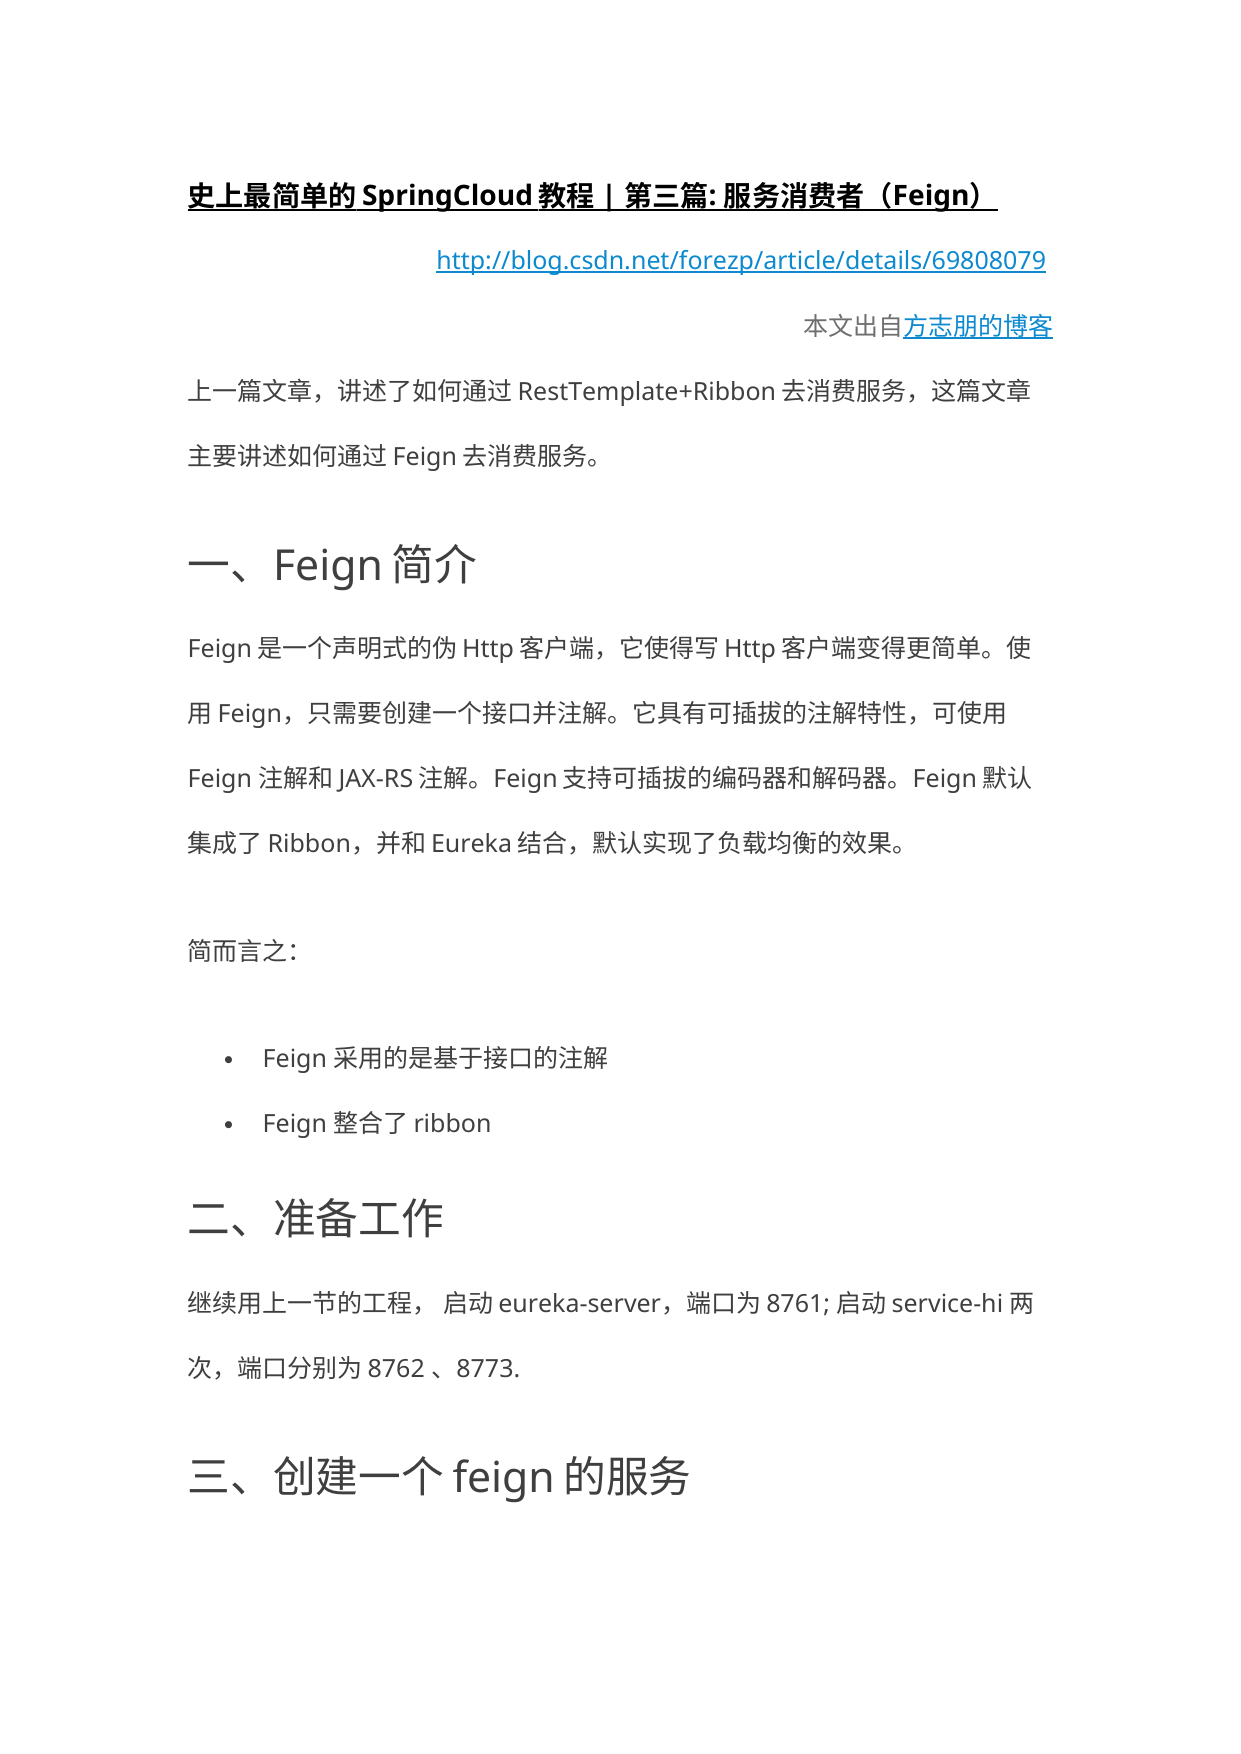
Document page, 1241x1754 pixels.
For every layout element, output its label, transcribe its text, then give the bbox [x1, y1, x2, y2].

text 继续用上一节的工程， 启动eureka-server，端口为8761; 启动service-hi 两次，端口分别为8762 、8773. [187, 1269, 1053, 1399]
text 一、Feign简介 [187, 529, 1053, 594]
text Feign是一个声明式的伪Http客户端，它使得写Http客户端变得更简单。使用Feign，只需要创建一个接口并注解。它具有可插拔的注解特性，可使用Feign 注解和JAX-RS注解。Feign支持可插拔的编码器和解码器。Feign默认集成了Ribbon，并和Eureka结合，默认实现了负载均衡的效果。 [187, 614, 1053, 874]
text 简而言之： [187, 917, 1053, 982]
list Feign 整合了ribbon [225, 1089, 1053, 1154]
text 二、准备工作 [187, 1184, 1053, 1249]
text 上一篇文章，讲述了如何通过RestTemplate+Ribbon去消费服务，这篇文章主要讲述如何通过Feign去消费服务。 [187, 357, 1053, 487]
list Feign 采用的是基于接口的注解 [225, 1024, 1053, 1089]
text 史上最简单的SpringCloud教程 | 第三篇: 服务消费者（Feign） [187, 162, 1053, 227]
text http://blog.csdn.net/forezp/article/details/69808079 本文出自方志朋的博客 [187, 227, 1053, 357]
text 三、创建一个feign的服务 [187, 1441, 1053, 1506]
